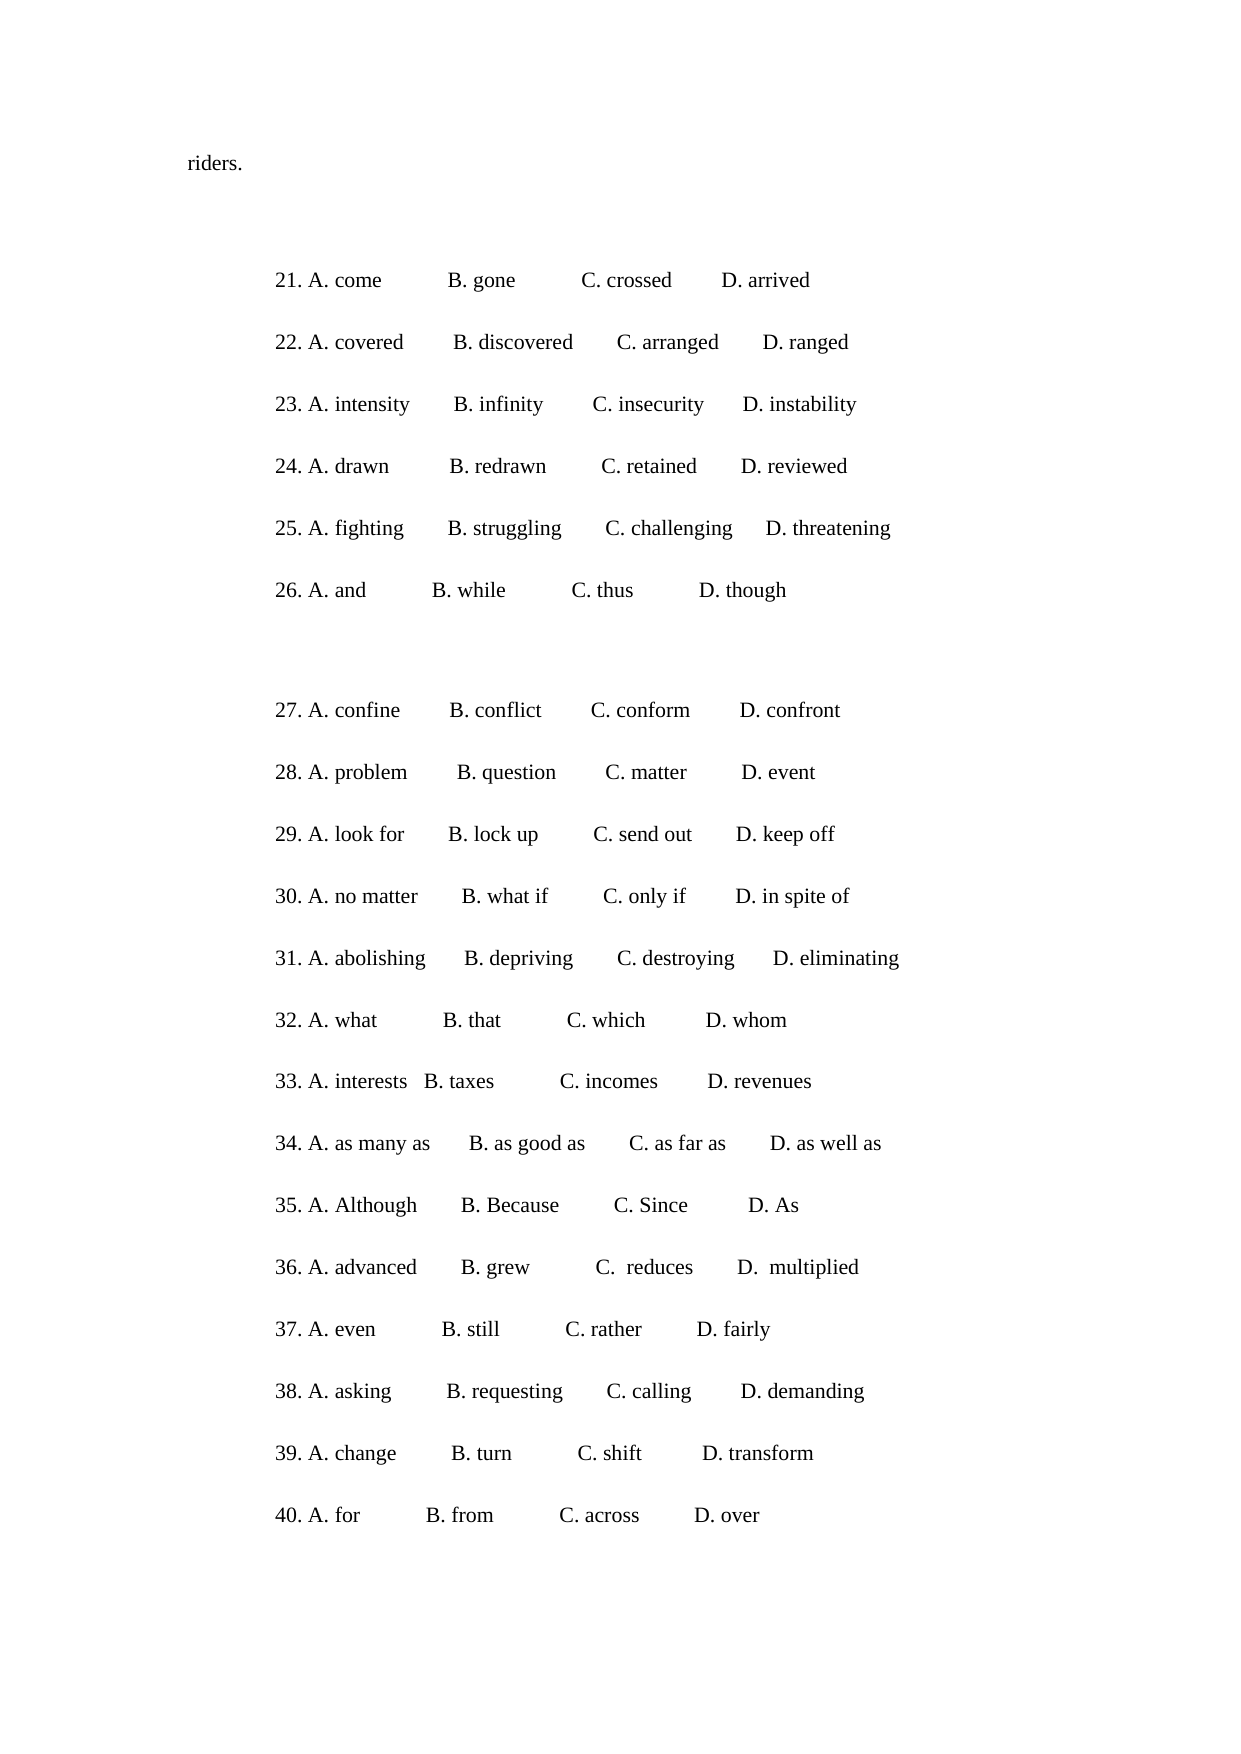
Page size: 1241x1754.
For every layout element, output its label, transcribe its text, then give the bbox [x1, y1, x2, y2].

text 22. A. covered B. discovered C. arranged D. ranged [187, 329, 1053, 354]
text 32. A. what B. that C. which D. whom [187, 1007, 1053, 1032]
text 29. A. look for B. lock up C. send out D. keep off [187, 821, 1053, 846]
text 27. A. confine B. conflict C. conform D. confront [187, 697, 1053, 722]
text 39. A. change B. turn C. shift D. transform [187, 1440, 1053, 1465]
text 30. A. no matter B. what if C. only if D. in spite of [187, 883, 1053, 908]
text 40. A. for B. from C. across D. over [187, 1502, 1053, 1527]
text 24. A. drawn B. redrawn C. retained D. reviewed [187, 453, 1053, 478]
text 28. A. problem B. question C. matter D. event [187, 759, 1053, 784]
text 23. A. intensity B. infinity C. insecurity D. instability [187, 391, 1053, 416]
text 31. A. abolishing B. depriving C. destroying D. eliminating [187, 945, 1053, 970]
text 33. A. interests B. taxes C. incomes D. revenues [187, 1068, 1053, 1094]
text 38. A. asking B. requesting C. calling D. demanding [187, 1378, 1053, 1403]
text 37. A. even B. still C. rather D. fairly [187, 1316, 1053, 1341]
text 26. A. and B. while C. thus D. though [187, 577, 1053, 602]
text 34. A. as many as B. as good as C. as far as D. as well as [187, 1130, 1053, 1156]
text 21. A. come B. gone C. crossed D. arrived [187, 267, 1053, 292]
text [187, 150, 1053, 175]
text 35. A. Although B. Because C. Since D. As [187, 1192, 1053, 1217]
text 25. A. fighting B. struggling C. challenging D. threatening [187, 515, 1053, 540]
text 36. A. advanced B. grew C. reduces D. multiplied [187, 1254, 1053, 1279]
